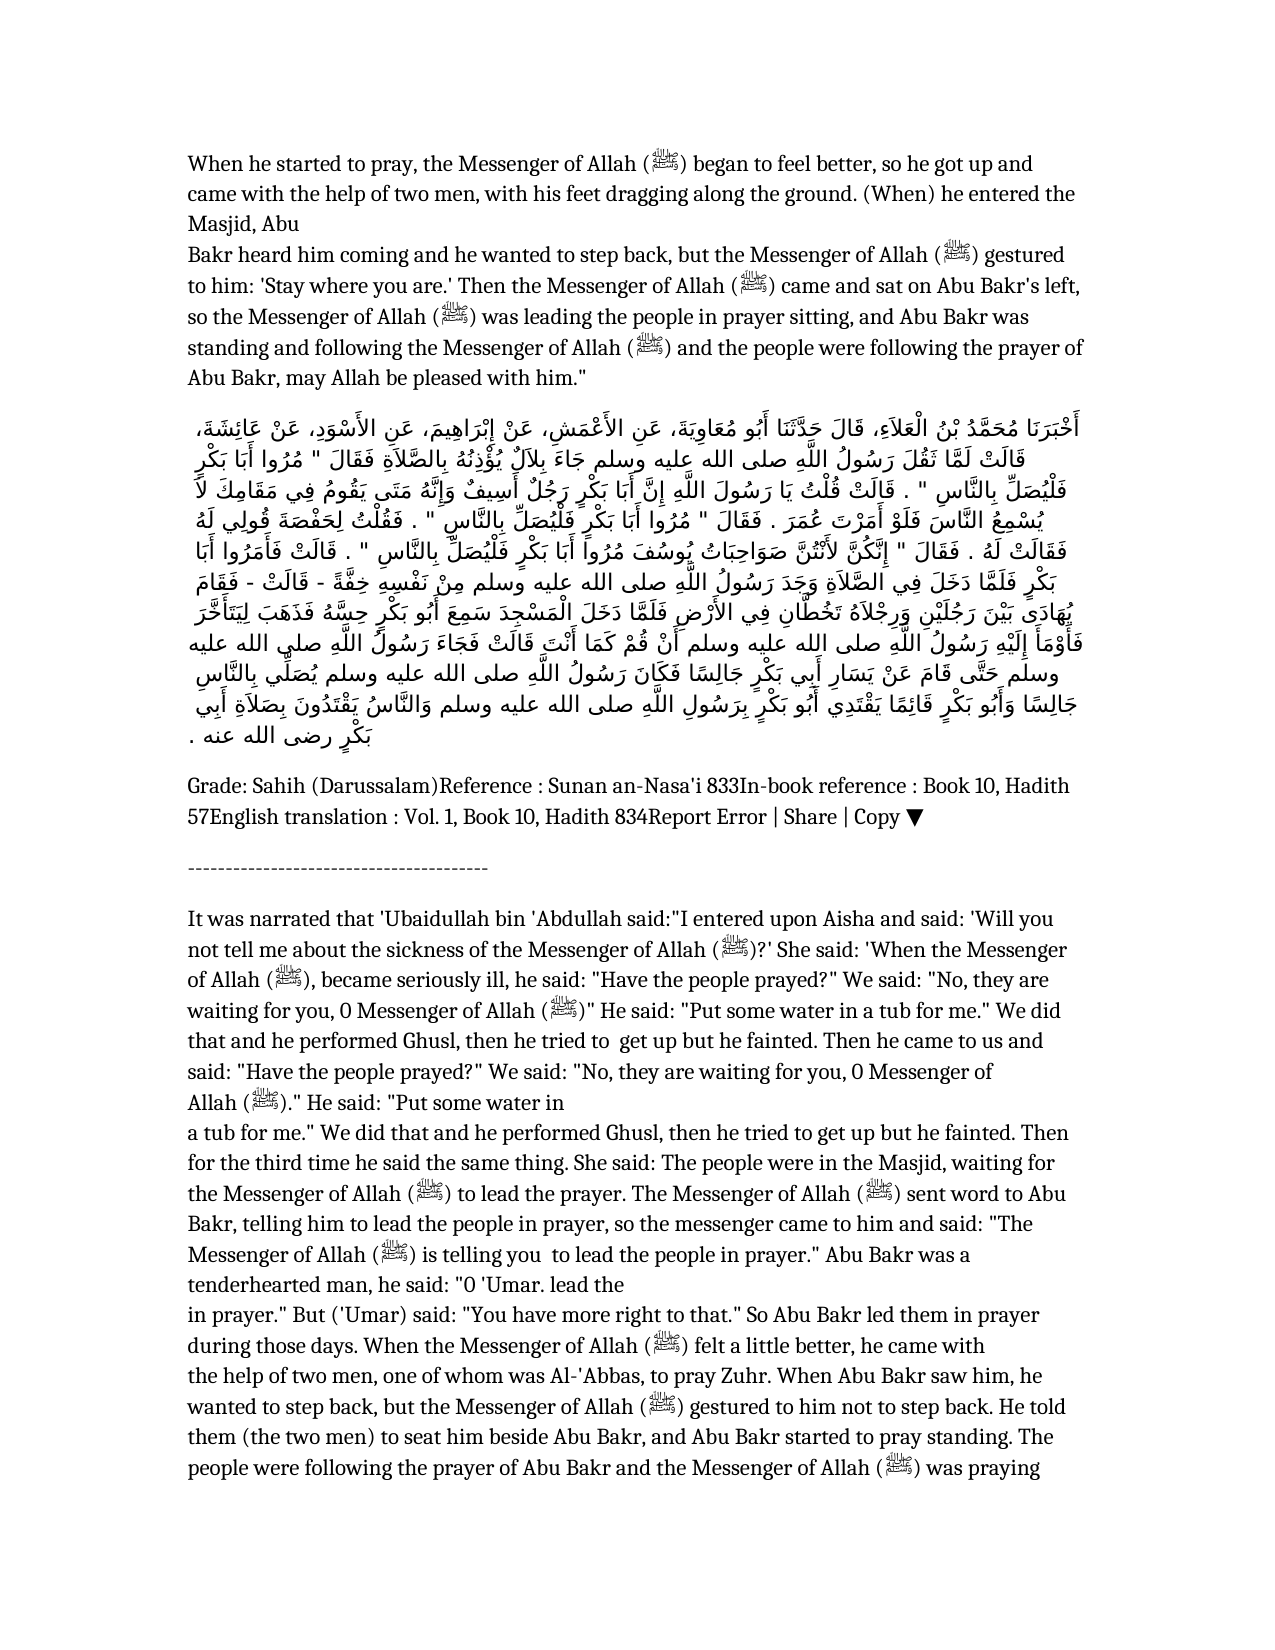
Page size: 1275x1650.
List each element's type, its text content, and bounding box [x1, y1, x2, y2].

text Grade: Sahih (Darussalam)Reference : Sunan an-Nasa'i 833In-book reference : Book 10, Hadith 57English translation : Vol. 1, Book 10, Hadith 834Report Error | Share | Copy ▼ [187, 773, 1087, 830]
text ---------------------------------------- [187, 854, 1087, 881]
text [187, 150, 1087, 391]
text أَخْبَرَنَا مُحَمَّدُ بْنُ الْعَلاَءِ، قَالَ حَدَّثَنَا أَبُو مُعَاوِيَةَ، عَنِ الأَعْمَشِ، عَنْ إِبْرَاهِيمَ، عَنِ الأَسْوَدِ، عَنْ عَائِشَةَ، قَالَتْ لَمَّا ثَقُلَ رَسُولُ اللَّهِ صلى الله عليه وسلم جَاءَ بِلاَلٌ يُؤْذِنُهُ بِالصَّلاَةِ فَقَالَ ‏"‏ مُرُوا أَبَا بَكْرٍ فَلْيُصَلِّ بِالنَّاسِ ‏"‏ ‏.‏ قَالَتْ قُلْتُ يَا رَسُولَ اللَّهِ إِنَّ أَبَا بَكْرٍ رَجُلٌ أَسِيفٌ وَإِنَّهُ مَتَى يَقُومُ فِي مَقَامِكَ لاَ يُسْمِعُ النَّاسَ فَلَوْ أَمَرْتَ عُمَرَ ‏.‏ فَقَالَ ‏"‏ مُرُوا أَبَا بَكْرٍ فَلْيُصَلِّ بِالنَّاسِ ‏"‏ ‏.‏ فَقُلْتُ لِحَفْصَةَ قُولِي لَهُ فَقَالَتْ لَهُ ‏.‏ فَقَالَ ‏"‏ إِنَّكُنَّ لأَنْتُنَّ صَوَاحِبَاتُ يُوسُفَ مُرُوا أَبَا بَكْرٍ فَلْيُصَلِّ بِالنَّاسِ ‏"‏ ‏.‏ قَالَتْ فَأَمَرُوا أَبَا بَكْرٍ فَلَمَّا دَخَلَ فِي الصَّلاَةِ وَجَدَ رَسُولُ اللَّهِ صلى الله عليه وسلم مِنْ نَفْسِهِ خِفَّةً - قَالَتْ - فَقَامَ يُهَادَى بَيْنَ رَجُلَيْنِ وَرِجْلاَهُ تَخُطَّانِ فِي الأَرْضِ فَلَمَّا دَخَلَ الْمَسْجِدَ سَمِعَ أَبُو بَكْرٍ حِسَّهُ فَذَهَبَ لِيَتَأَخَّرَ فَأَوْمَأَ إِلَيْهِ رَسُولُ اللَّهِ صلى الله عليه وسلم أَنْ قُمْ كَمَا أَنْتَ قَالَتْ فَجَاءَ رَسُولُ اللَّهِ صلى الله عليه وسلم حَتَّى قَامَ عَنْ يَسَارِ أَبِي بَكْرٍ جَالِسًا فَكَانَ رَسُولُ اللَّهِ صلى الله عليه وسلم يُصَلِّي بِالنَّاسِ جَالِسًا وَأَبُو بَكْرٍ قَائِمًا يَقْتَدِي أَبُو بَكْرٍ بِرَسُولِ اللَّهِ صلى الله عليه وسلم وَالنَّاسُ يَقْتَدُونَ بِصَلاَةِ أَبِي بَكْرٍ رضى الله عنه ‏.‏ [187, 416, 1087, 748]
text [187, 906, 1087, 1481]
